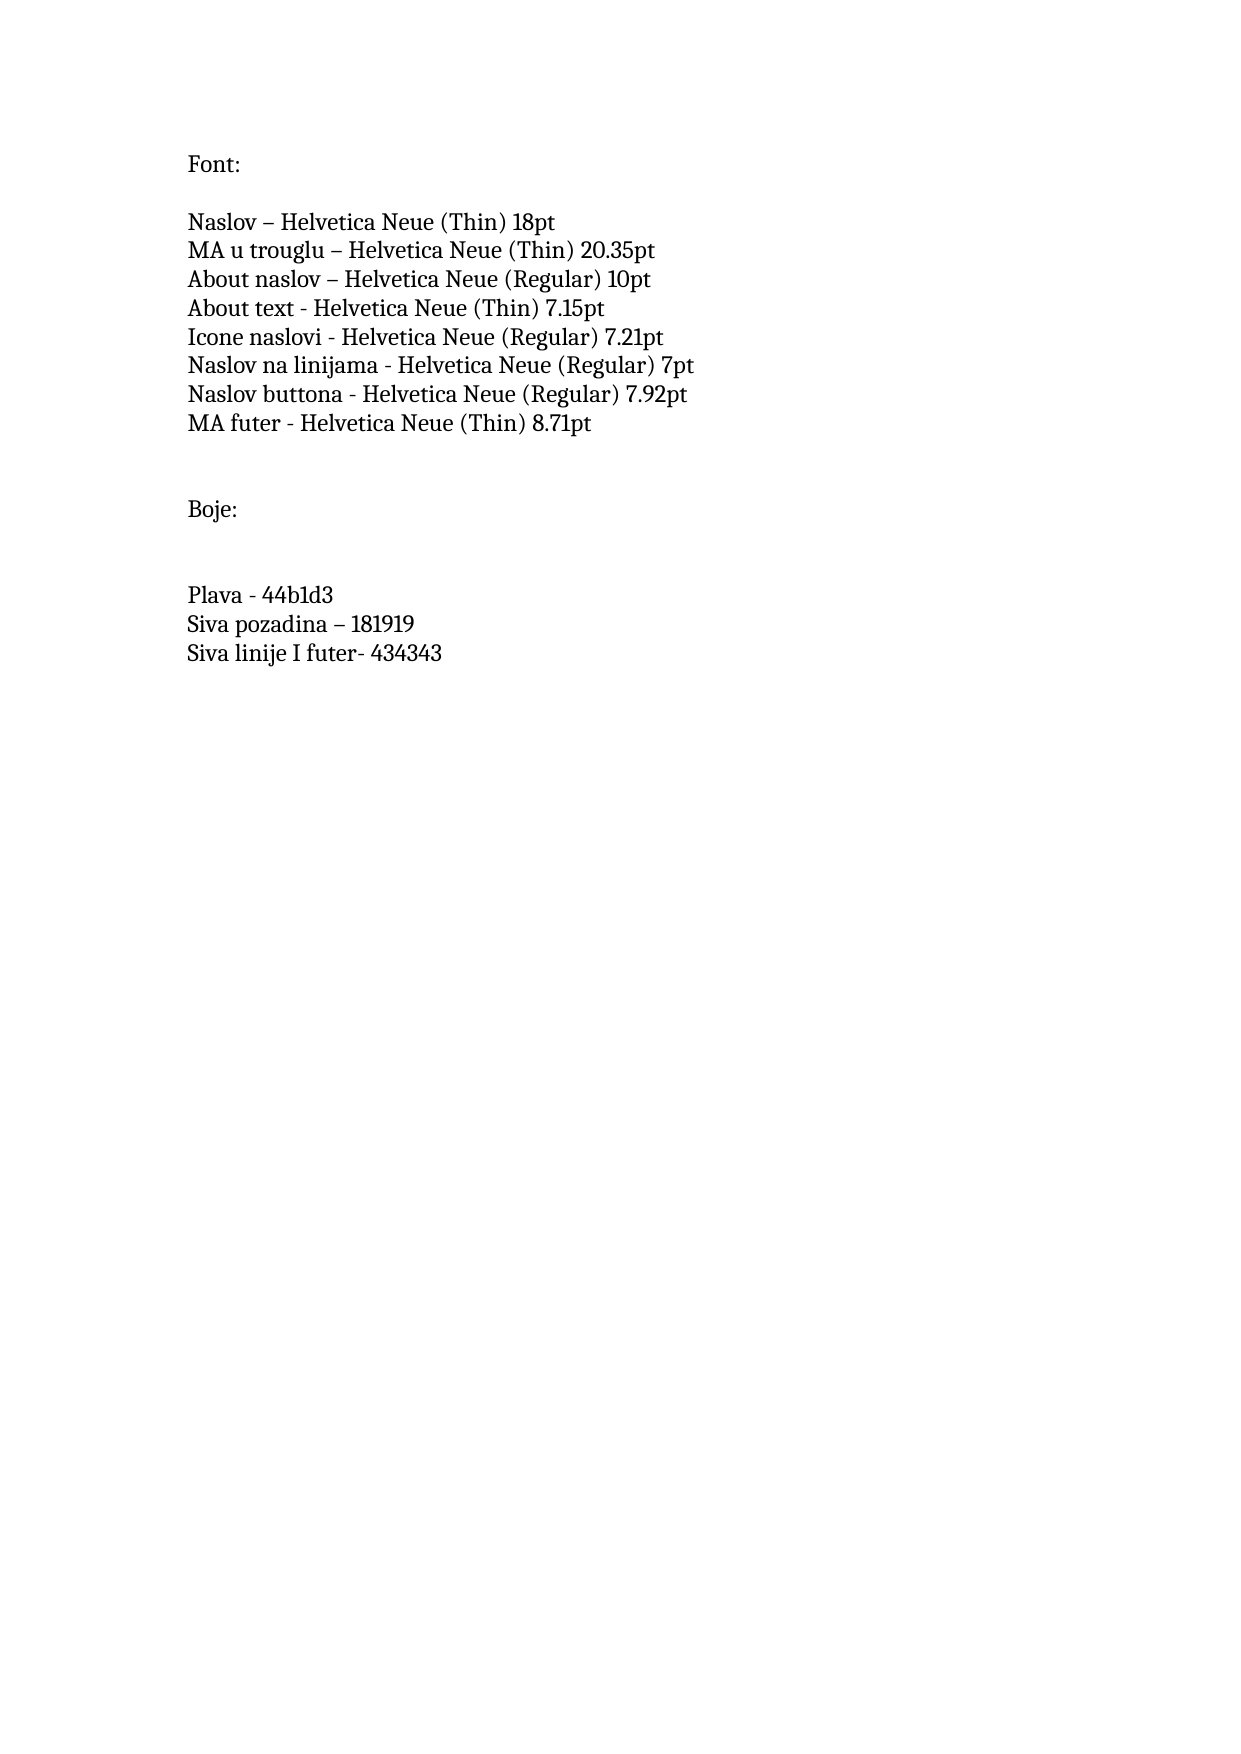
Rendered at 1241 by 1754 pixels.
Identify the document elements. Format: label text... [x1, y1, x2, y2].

text Boje: [187, 495, 1053, 524]
text Plava - 44b1d3 [187, 581, 1053, 610]
text Siva linije I futer- 434343 [187, 639, 1053, 667]
text About text - Helvetica Neue (Thin) 7.15pt [187, 294, 1053, 322]
text MA u trouglu – Helvetica Neue (Thin) 20.35pt [187, 236, 1053, 265]
text About naslov – Helvetica Neue (Regular) 10pt [187, 265, 1053, 294]
text MA futer - Helvetica Neue (Thin) 8.71pt [187, 409, 1053, 437]
text Naslov na linijama - Helvetica Neue (Regular) 7pt [187, 351, 1053, 380]
text Font: [187, 150, 1053, 207]
text Icone naslovi - Helvetica Neue (Regular) 7.21pt [187, 322, 1053, 351]
text Siva pozadina – 181919 [187, 610, 1053, 639]
text Naslov buttona - Helvetica Neue (Regular) 7.92pt [187, 380, 1053, 409]
text Naslov – Helvetica Neue (Thin) 18pt [187, 207, 1053, 236]
